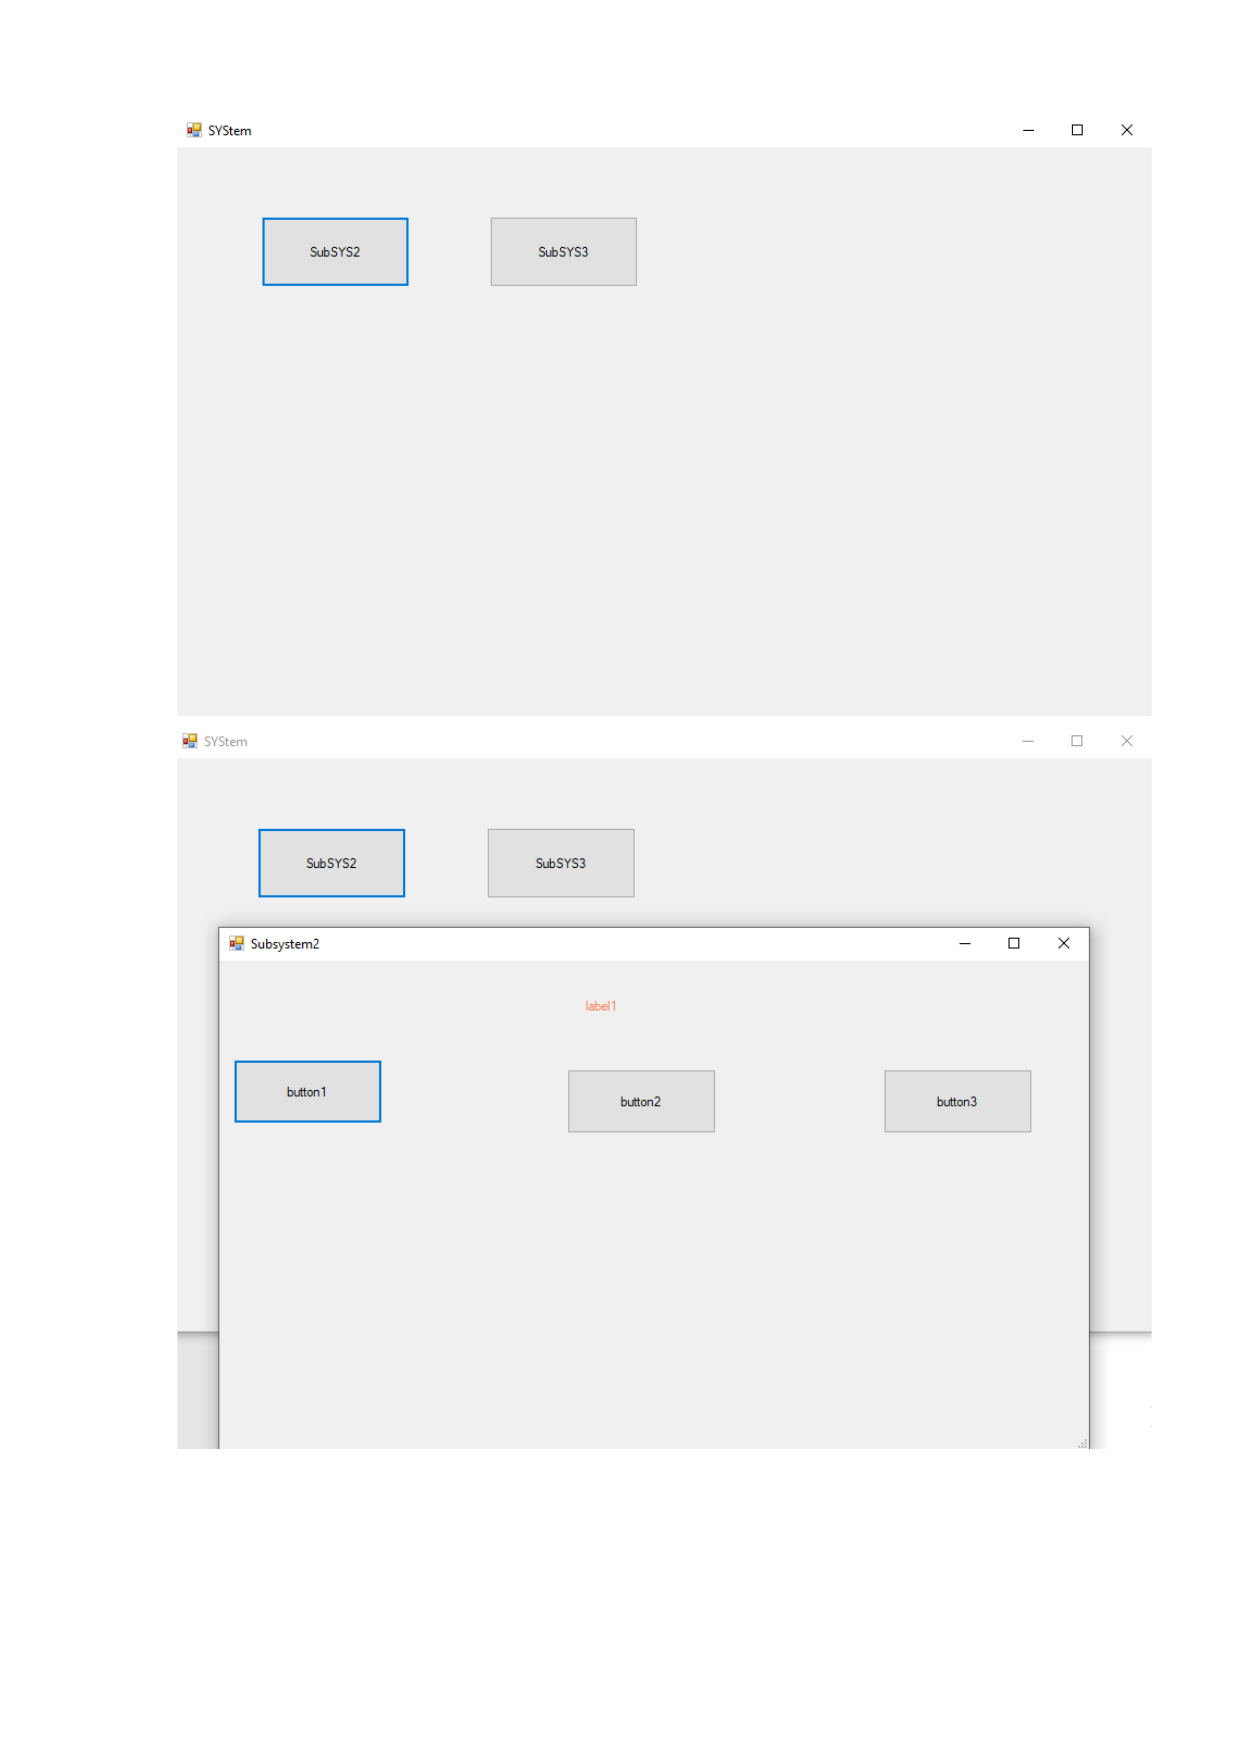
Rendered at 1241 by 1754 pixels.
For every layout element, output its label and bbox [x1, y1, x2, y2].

picture [177, 118, 1152, 716]
picture [177, 731, 1152, 1449]
